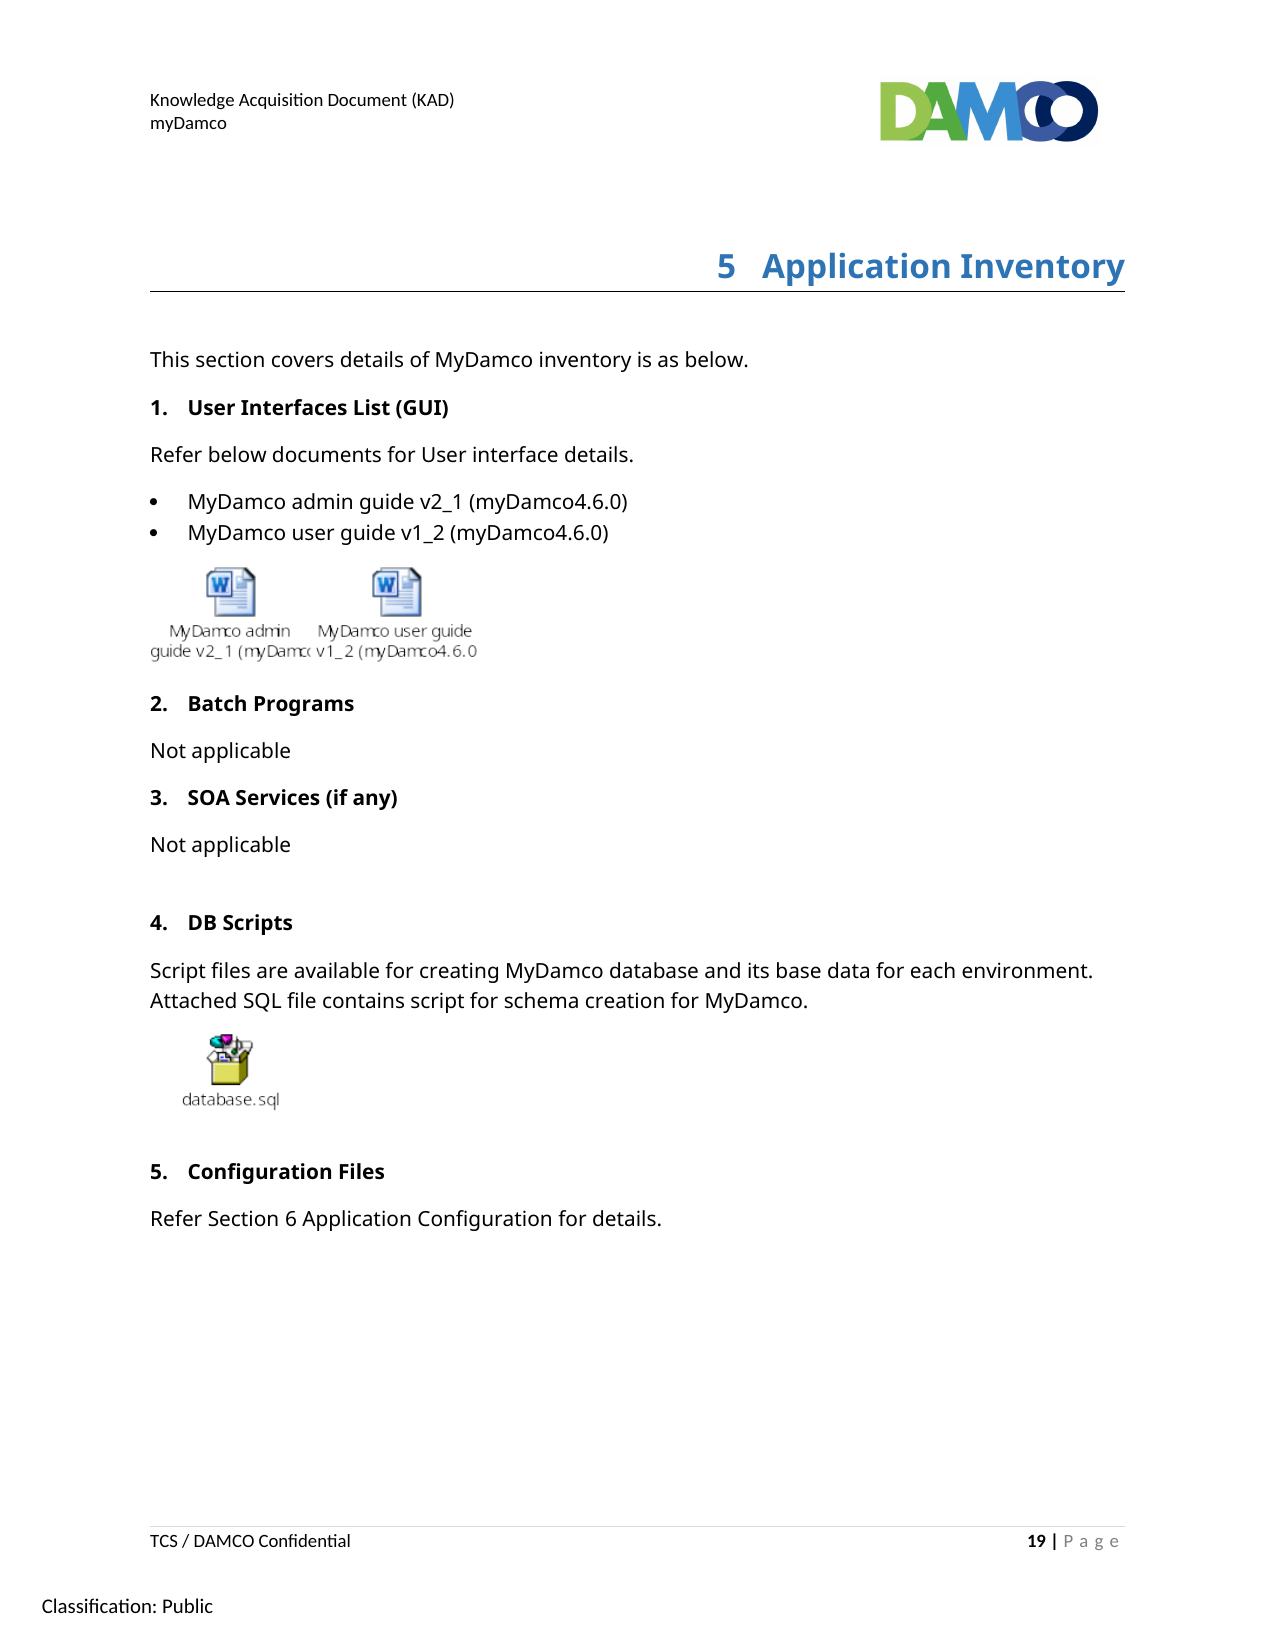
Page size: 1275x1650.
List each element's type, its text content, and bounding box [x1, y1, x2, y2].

picture [876, 75, 1102, 148]
text Not applicable [150, 831, 1125, 859]
text Refer below documents for User interface details. [150, 440, 1125, 468]
list DB Scripts [150, 908, 1125, 937]
list Batch Programs [150, 689, 1125, 717]
list User Interfaces List (GUI) [150, 393, 1125, 421]
text Not applicable [150, 736, 1125, 764]
list SOA Services (if any) [150, 783, 1125, 812]
subtitle Application Inventory [150, 243, 1125, 291]
list Configuration Files [150, 1157, 1125, 1186]
list MyDamco admin guide v2_1 (myDamco4.6.0) [150, 487, 1125, 516]
text Refer Section 6 Application Configuration for details. [150, 1204, 1125, 1233]
text Script files are available for creating MyDamco database and its base data for each environment. Attached SQL file contains script for schema creation for MyDamco. [150, 956, 1125, 1015]
text This section covers details of MyDamco inventory is as below. [150, 345, 1125, 374]
list MyDamco user guide v1_2 (myDamco4.6.0) [150, 518, 1125, 546]
